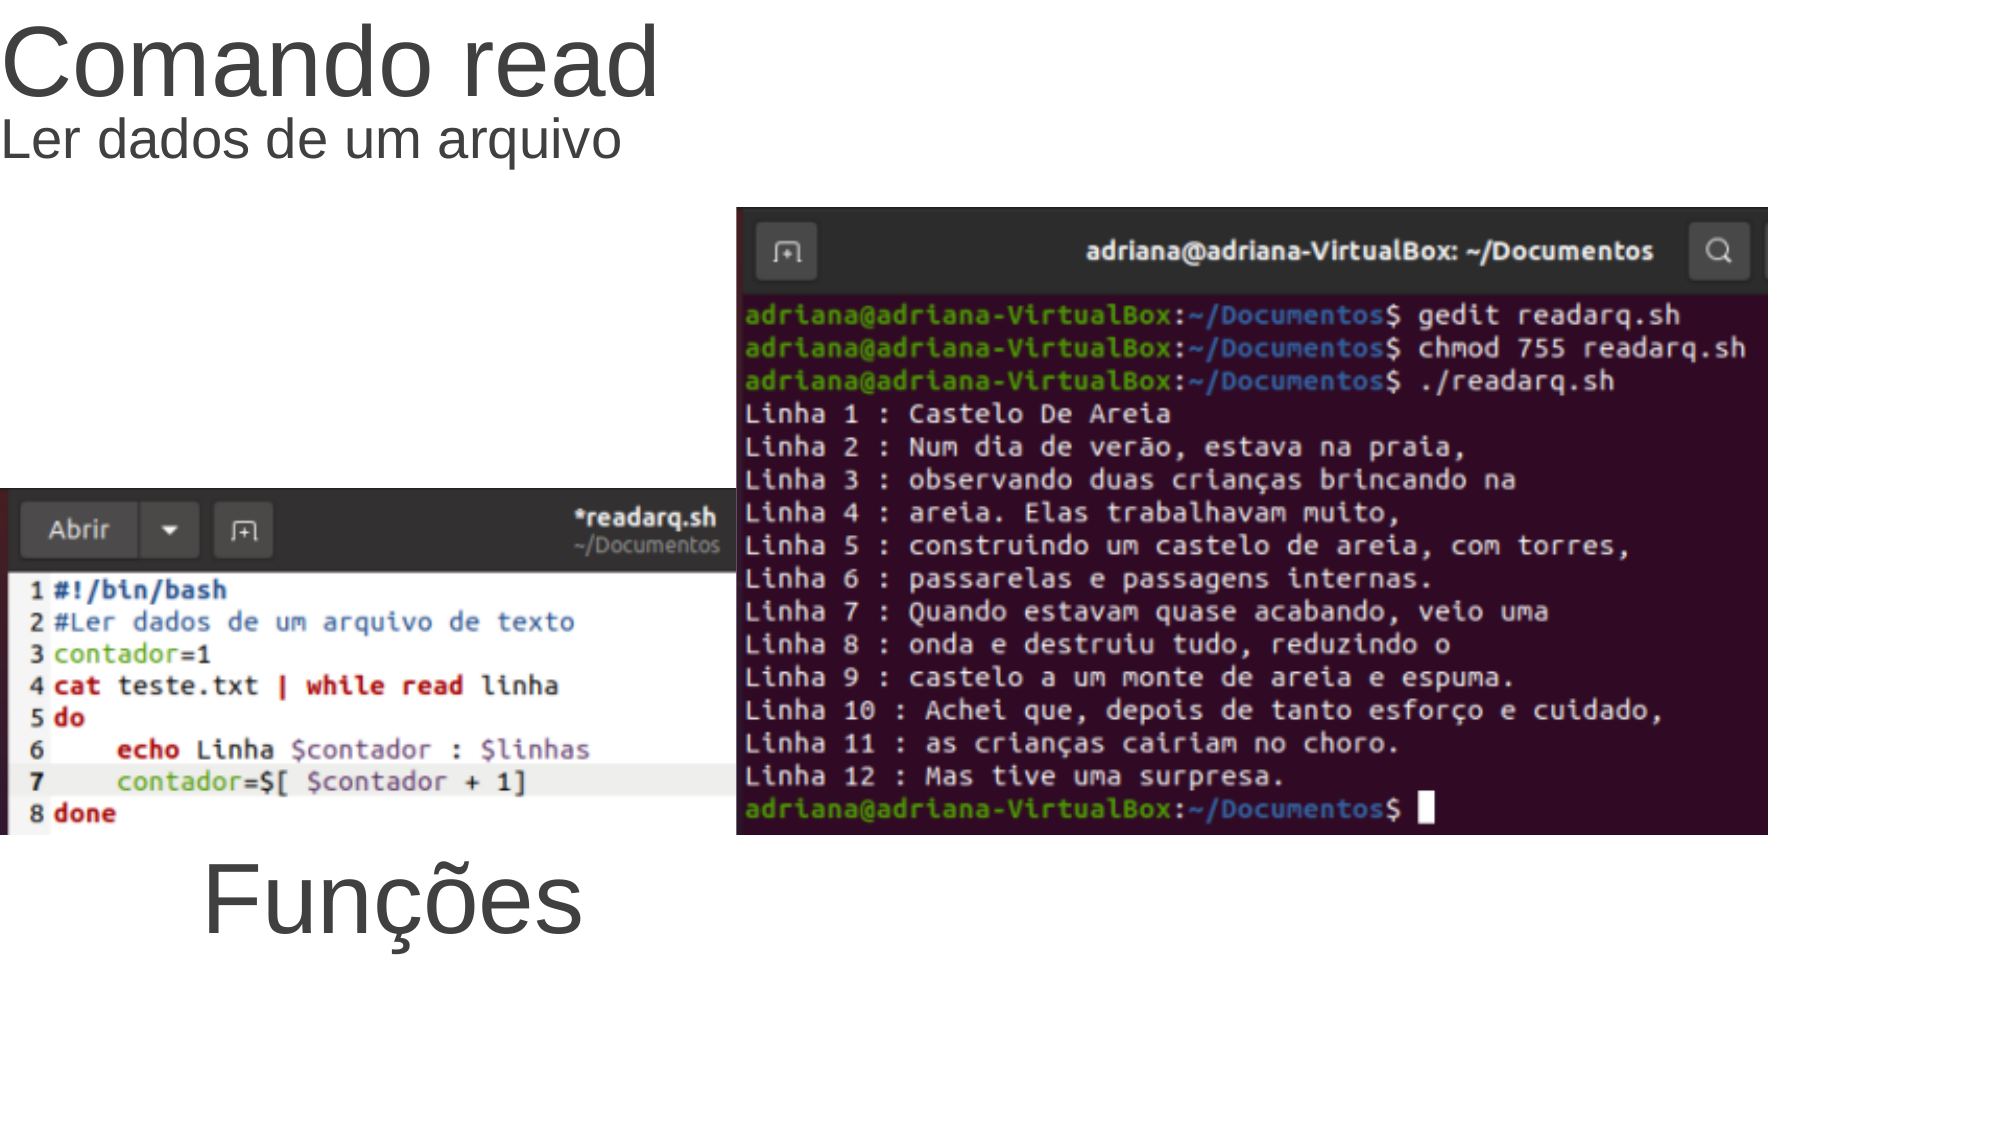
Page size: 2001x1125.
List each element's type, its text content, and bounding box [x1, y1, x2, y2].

text Comando read [0, 21, 2000, 116]
picture [0, 207, 1768, 835]
text Ler dados de um arquivo [0, 116, 2000, 169]
text Funções [201, 839, 2000, 954]
